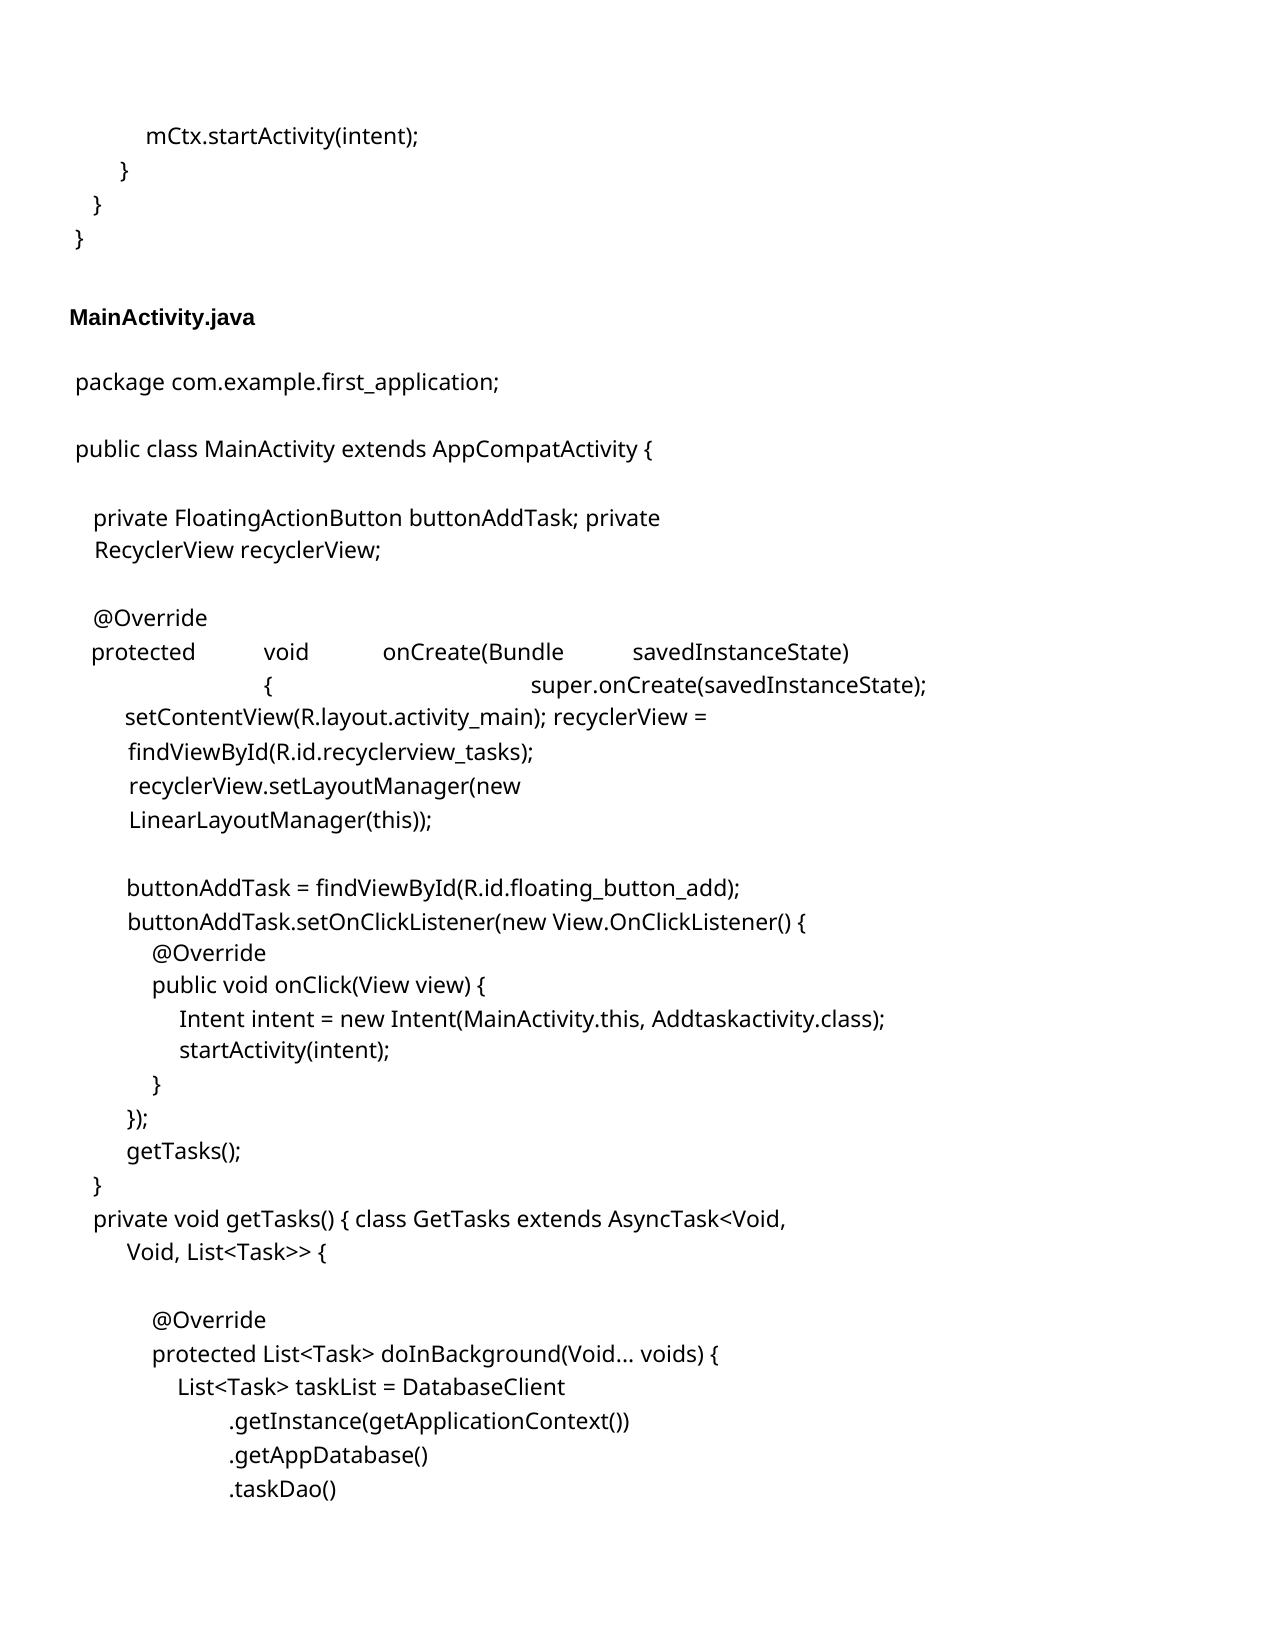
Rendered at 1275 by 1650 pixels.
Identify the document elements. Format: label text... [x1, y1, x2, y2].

text @Override [152, 1303, 1102, 1335]
text .taskDao() [228, 1473, 1102, 1504]
text } [120, 154, 1102, 186]
text protected void onCreate(Bundle savedInstanceState) { super.onCreate(savedInstanceState); setContentView(R.layout.activity_main); recyclerView = [91, 636, 927, 733]
text buttonAddTask = findViewById(R.id.floating_button_add); buttonAddTask.setOnClickListener(new View.OnClickListener() { [126, 872, 1102, 937]
text } [93, 188, 1102, 219]
text @Override [152, 941, 1102, 966]
text .getInstance(getApplicationContext()) [228, 1405, 1102, 1436]
text public class MainActivity extends AppCompatActivity { [75, 433, 1102, 465]
text public void onClick(View view) { [152, 969, 1102, 1000]
text } [93, 1169, 1102, 1201]
text } [75, 222, 1102, 253]
text mCtx.startActivity(intent); [145, 120, 1102, 151]
text getTasks(); [126, 1135, 1102, 1167]
text private FloatingActionButton buttonAddTask; private RecyclerView recyclerView; [93, 502, 768, 566]
text }); [127, 1102, 1102, 1133]
text protected List<Task> doInBackground(Void... voids) { List<Task> taskList = DatabaseClient [152, 1338, 800, 1403]
text package com.example.first_application; [75, 366, 1102, 397]
subtitle MainActivity.java [69, 304, 1102, 331]
text findViewById(R.id.recyclerview_tasks); recyclerView.setLayoutManager(new LinearLayoutManager(this)); [128, 736, 798, 836]
text @Override [93, 602, 1102, 633]
text } [152, 1068, 1102, 1099]
text .getAppDatabase() [228, 1439, 1102, 1471]
text private void getTasks() { class GetTasks extends AsyncTask<Void, Void, List<Task>> { [93, 1203, 819, 1267]
text Intent intent = new Intent(MainActivity.this, Addtaskactivity.class); startActivity(intent); [179, 1003, 1102, 1065]
